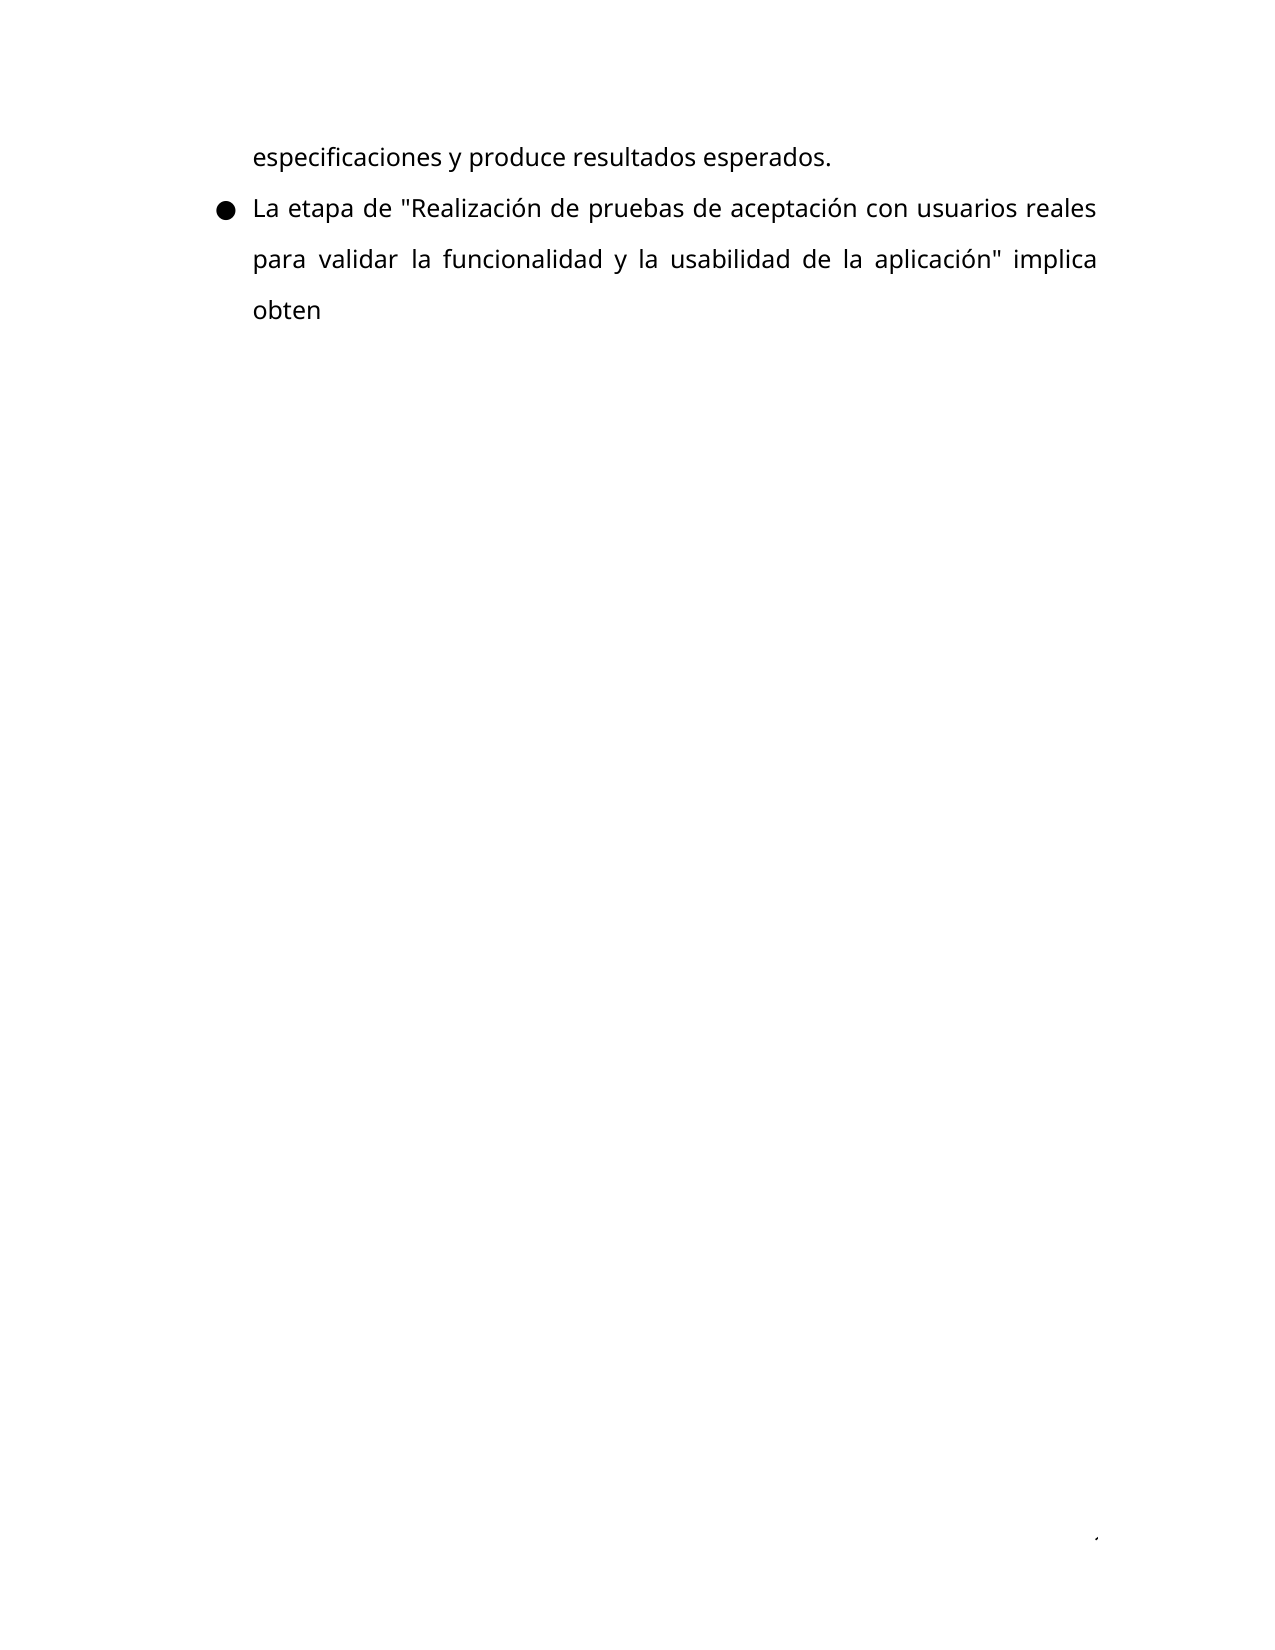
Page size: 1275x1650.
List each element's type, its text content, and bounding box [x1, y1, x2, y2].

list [215, 139, 1098, 174]
list La etapa de "Realización de pruebas de aceptación con usuarios reales para validar la funcionalidad y la usabilidad de la aplicación" implica obten [215, 191, 1098, 327]
